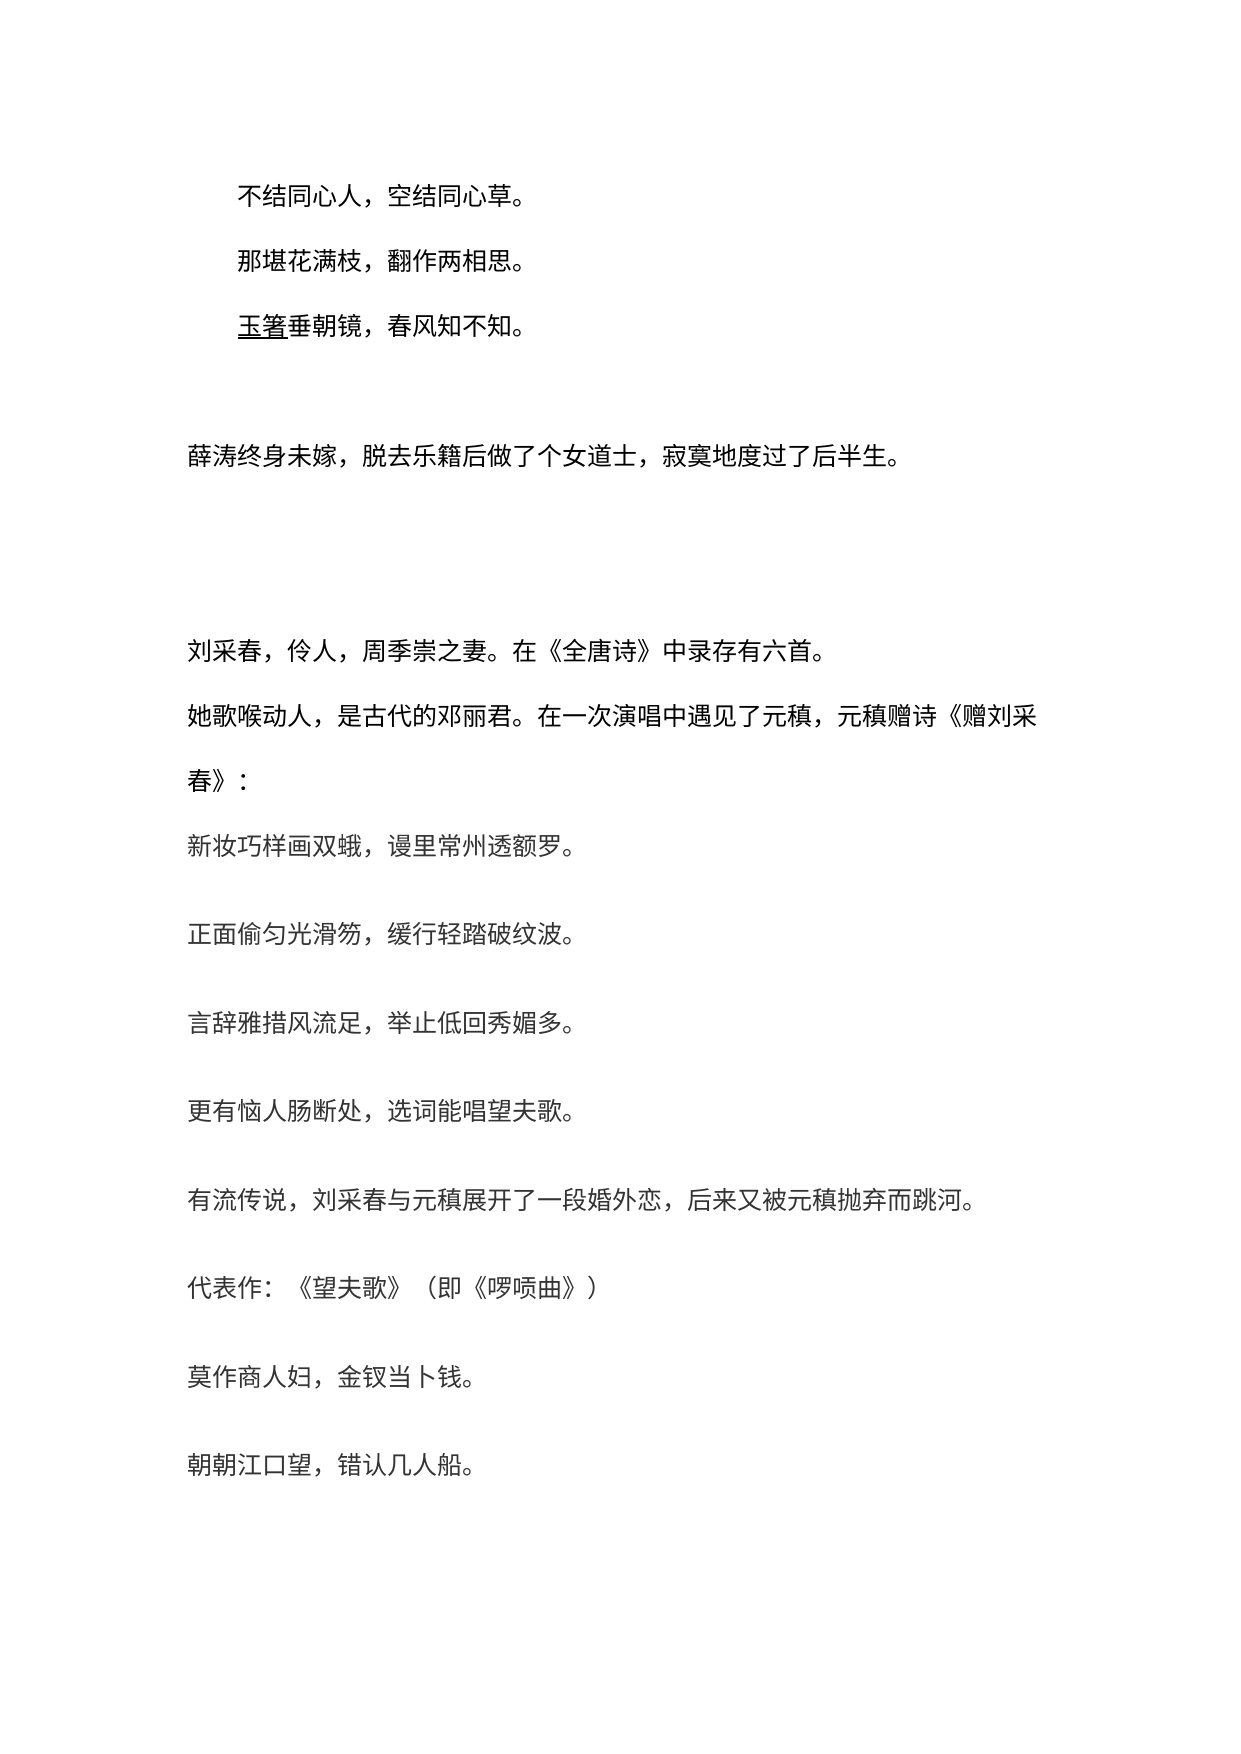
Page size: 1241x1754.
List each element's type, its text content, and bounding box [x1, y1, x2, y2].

text 刘采春，伶人，周季崇之妻。在《全唐诗》中录存有六首。 [187, 617, 1053, 682]
text 朝朝江口望，错认几人船。 [187, 1431, 1053, 1496]
text 正面偷匀光滑笏，缓行轻踏破纹波。 [187, 900, 1053, 965]
text 玉箸垂朝镜，春风知不知。 [187, 292, 1053, 357]
text 那堪花满枝，翻作两相思。 [187, 227, 1053, 292]
text 有流传说，刘采春与元稹展开了一段婚外恋，后来又被元稹抛弃而跳河。 [187, 1166, 1053, 1231]
text 莫作商人妇，金钗当卜钱。 [187, 1343, 1053, 1408]
text 新妆巧样画双蛾，谩里常州透额罗。 [187, 812, 1053, 877]
text 代表作：《望夫歌》（即《啰唝曲》） [187, 1254, 1053, 1319]
text 她歌喉动人，是古代的邓丽君。在一次演唱中遇见了元稹，元稹赠诗《赠刘采春》： [187, 682, 1053, 812]
text 不结同心人，空结同心草。 [187, 162, 1053, 227]
text 更有恼人肠断处，选词能唱望夫歌。 [187, 1077, 1053, 1142]
text 言辞雅措风流足，举止低回秀媚多。 [187, 989, 1053, 1054]
text 薛涛终身未嫁，脱去乐籍后做了个女道士，寂寞地度过了后半生。 [187, 422, 1053, 487]
